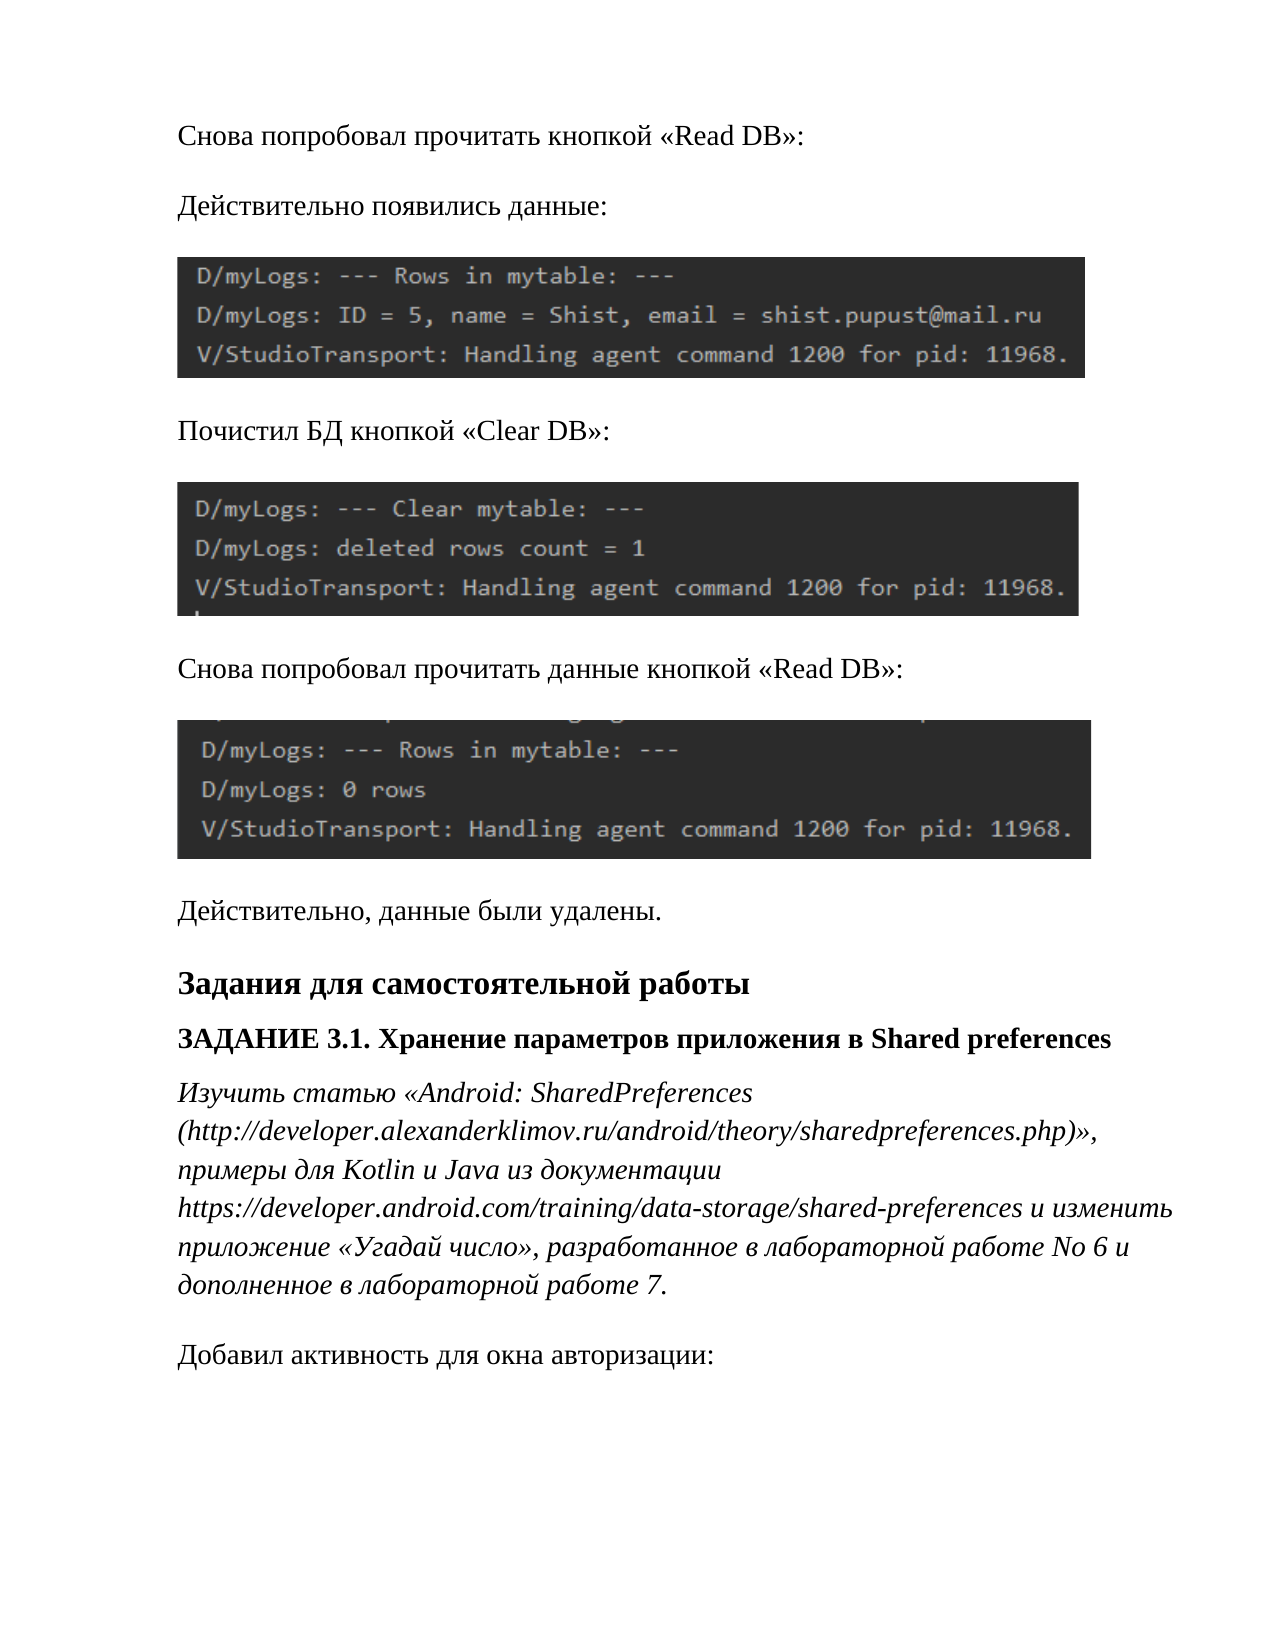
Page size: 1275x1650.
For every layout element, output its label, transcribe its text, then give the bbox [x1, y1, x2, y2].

text Снова попробовал прочитать кнопкой «Read DB»: [177, 118, 1186, 152]
text ЗАДАНИЕ 3.1. Хранение параметров приложения в Shared preferences [177, 1022, 1186, 1055]
text Добавил активность для окна авторизации: [177, 1337, 1186, 1371]
text Изучить статью «Android: SharedPreferences (http://developer.alexanderklimov.ru/android/theory/sharedpreferences.php)», примеры для Kotlin и Java из документации https://developer.android.com/training/data-storage/shared-preferences и изменить приложение «Угадай число», разработанное в лабораторной работе No 6 и дополненное в лабораторной работе 7. [177, 1075, 1186, 1301]
text Задания для самостоятельной работы [177, 963, 1186, 1001]
picture [177, 257, 1085, 378]
text Снова попробовал прочитать данные кнопкой «Read DB»: [177, 651, 1186, 684]
picture [177, 720, 1092, 859]
text Почистил БД кнопкой «Clear DB»: [177, 413, 1186, 447]
text Действительно появились данные: [177, 188, 1186, 221]
picture [177, 482, 1079, 616]
text Действительно, данные были удалены. [177, 893, 1186, 927]
